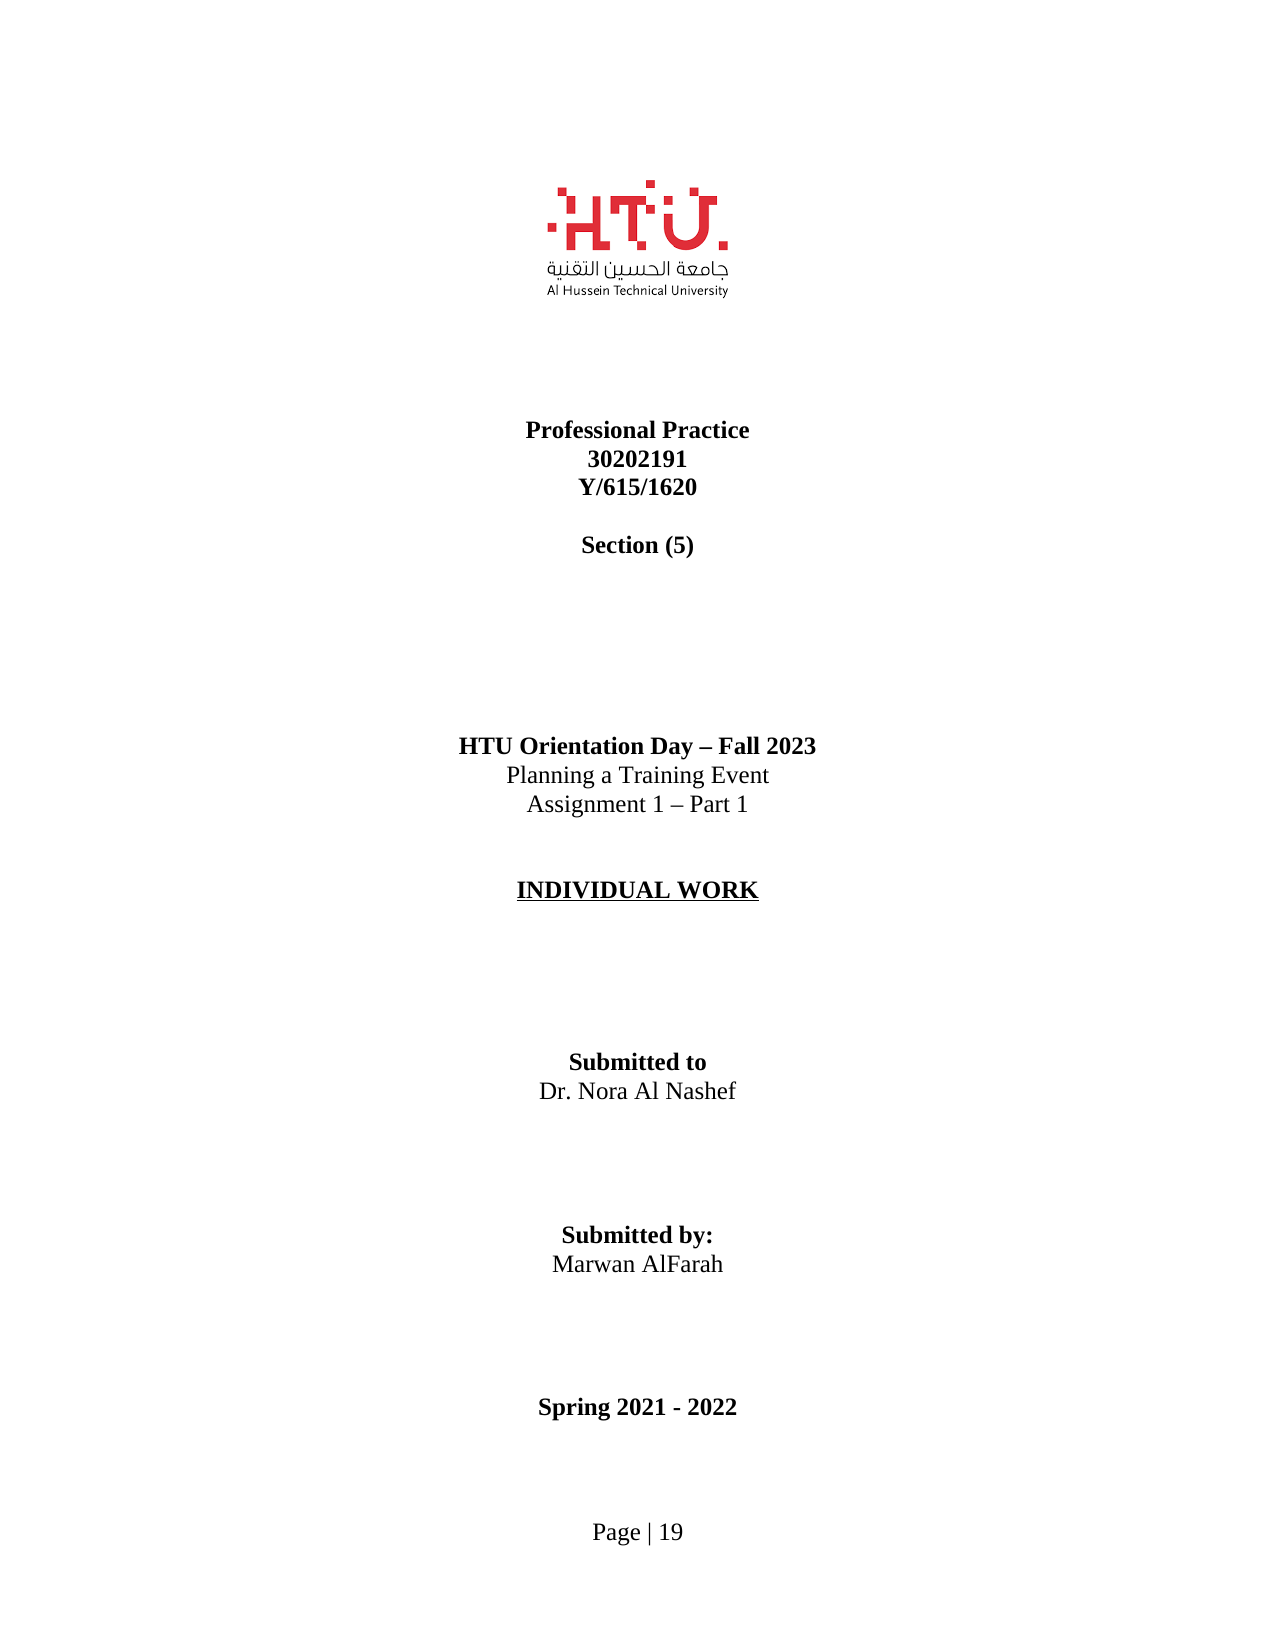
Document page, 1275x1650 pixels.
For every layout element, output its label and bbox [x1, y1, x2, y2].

picture [526, 174, 748, 304]
